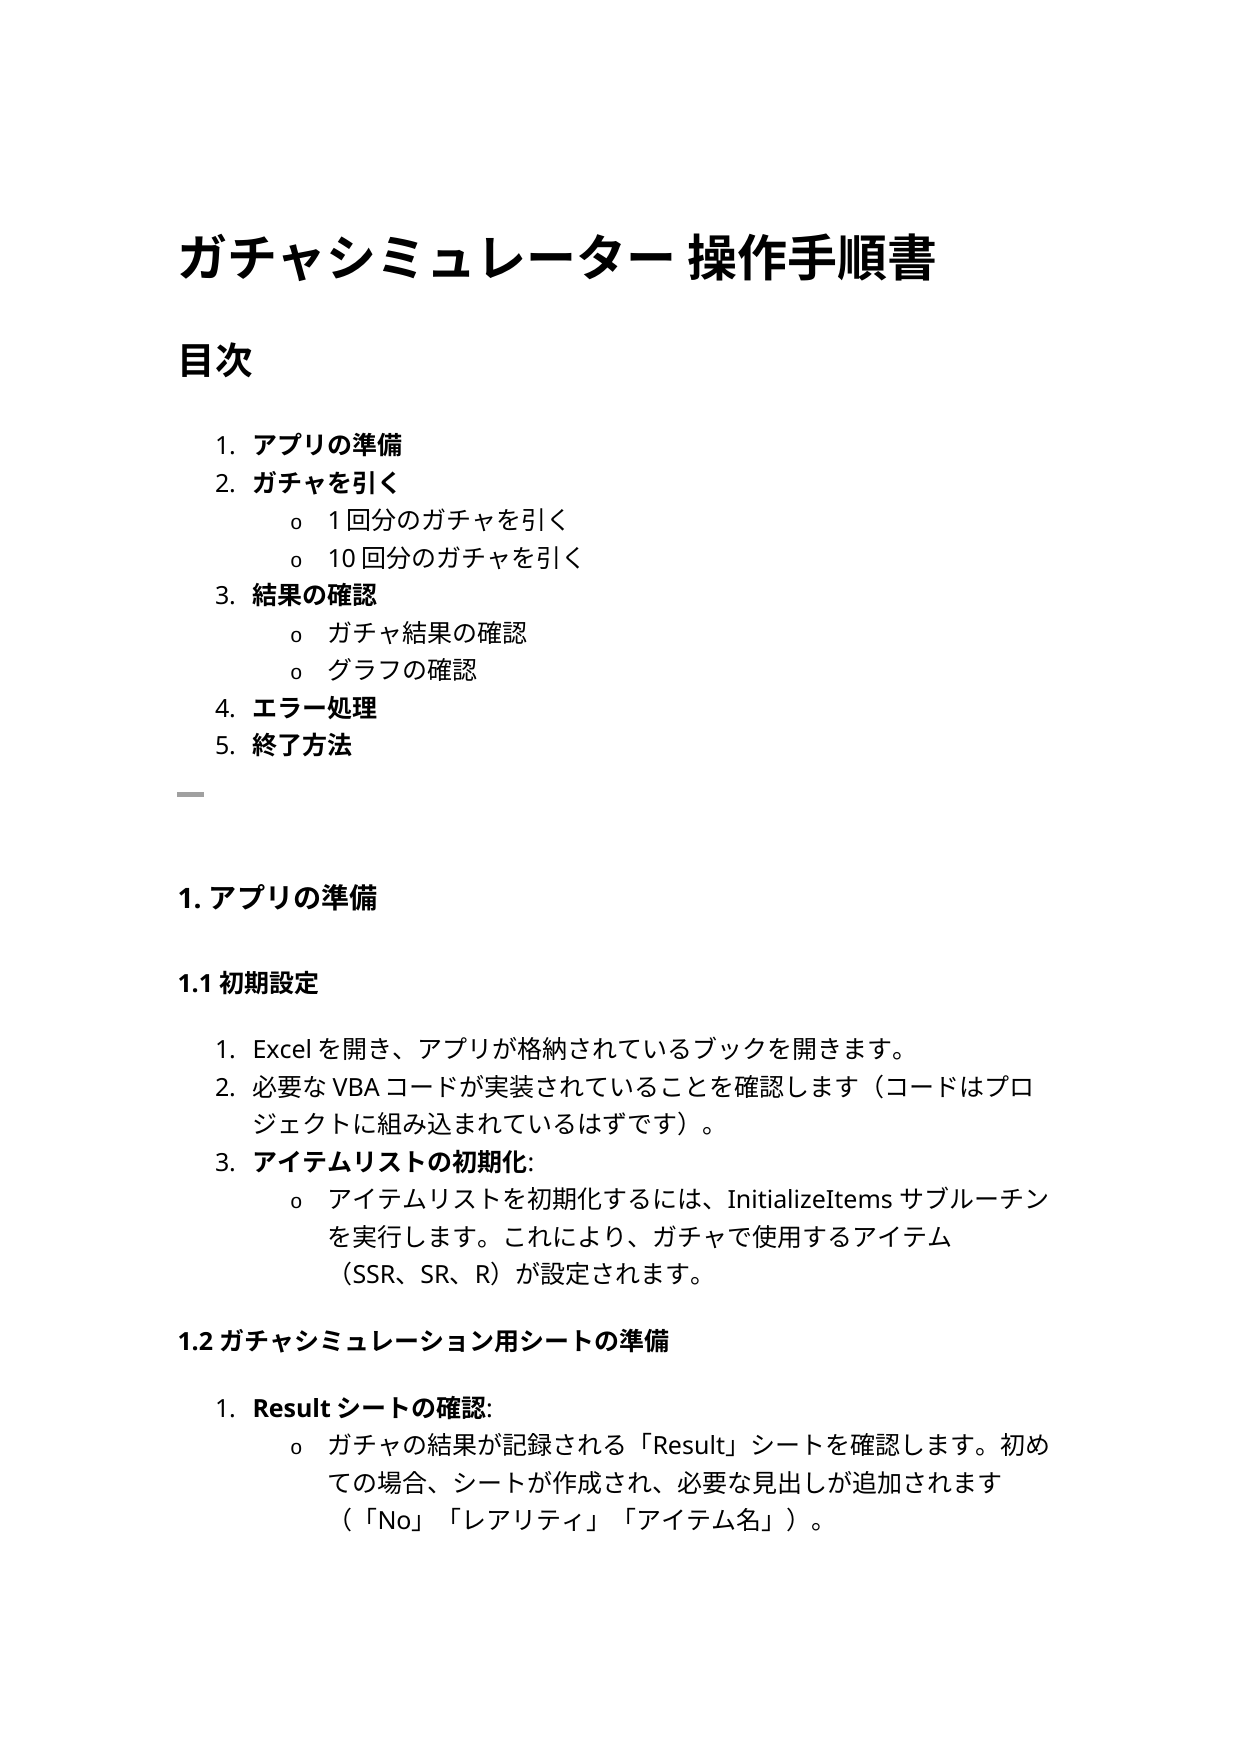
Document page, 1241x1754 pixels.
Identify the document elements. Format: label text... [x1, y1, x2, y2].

list 1回分のガチャを引く [290, 500, 1063, 538]
list 必要なVBAコードが実装されていることを確認します（コードはプロジェクトに組み込まれているはずです）。 [215, 1067, 1063, 1142]
list ガチャを引く [215, 463, 1063, 500]
text 目次 [177, 321, 1063, 396]
list 結果の確認 [215, 575, 1063, 613]
list アイテムリストを初期化するには、InitializeItems サブルーチンを実行します。これにより、ガチャで使用するアイテム（SSR、SR、R）が設定されます。 [290, 1179, 1063, 1292]
list エラー処理 [215, 688, 1063, 725]
list アイテムリストの初期化: [215, 1142, 1063, 1179]
list 10回分のガチャを引く [290, 538, 1063, 575]
list Resultシートの確認: [215, 1388, 1063, 1425]
list アプリの準備 [215, 425, 1063, 463]
list ガチャ結果の確認 [290, 613, 1063, 650]
subtitle ガチャシミュレーター 操作手順書 [177, 217, 1063, 292]
list 終了方法 [215, 725, 1063, 763]
text 1.2 ガチャシミュレーション用シートの準備 [177, 1321, 1063, 1358]
text 1. アプリの準備 [177, 858, 1063, 933]
text 1.1 初期設定 [177, 963, 1063, 1000]
list ガチャの結果が記録される「Result」シートを確認します。初めての場合、シートが作成され、必要な見出しが追加されます（「No」「レアリティ」「アイテム名」）。 [290, 1425, 1063, 1538]
list グラフの確認 [290, 650, 1063, 688]
list Excelを開き、アプリが格納されているブックを開きます。 [215, 1029, 1063, 1067]
